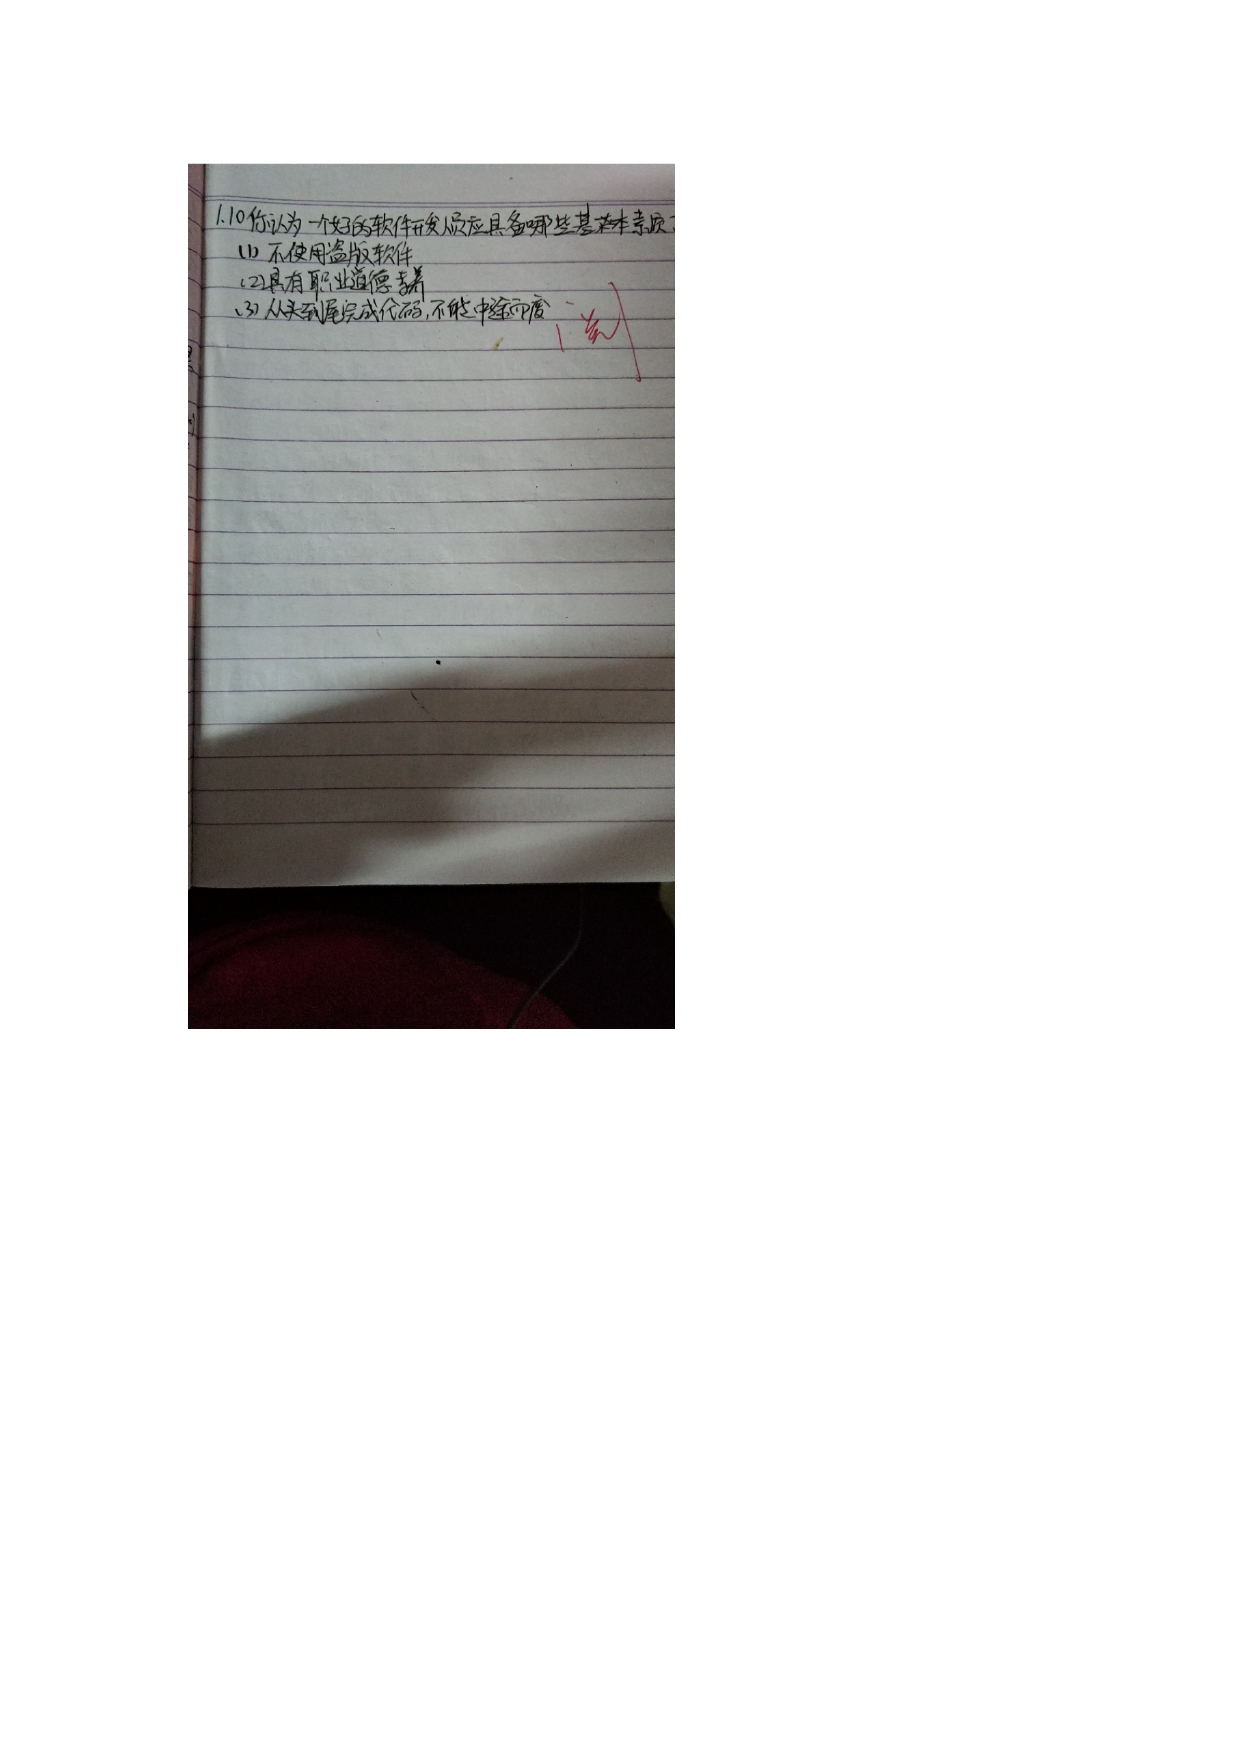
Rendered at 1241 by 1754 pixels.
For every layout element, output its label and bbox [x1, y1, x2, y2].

picture [188, 165, 675, 1028]
